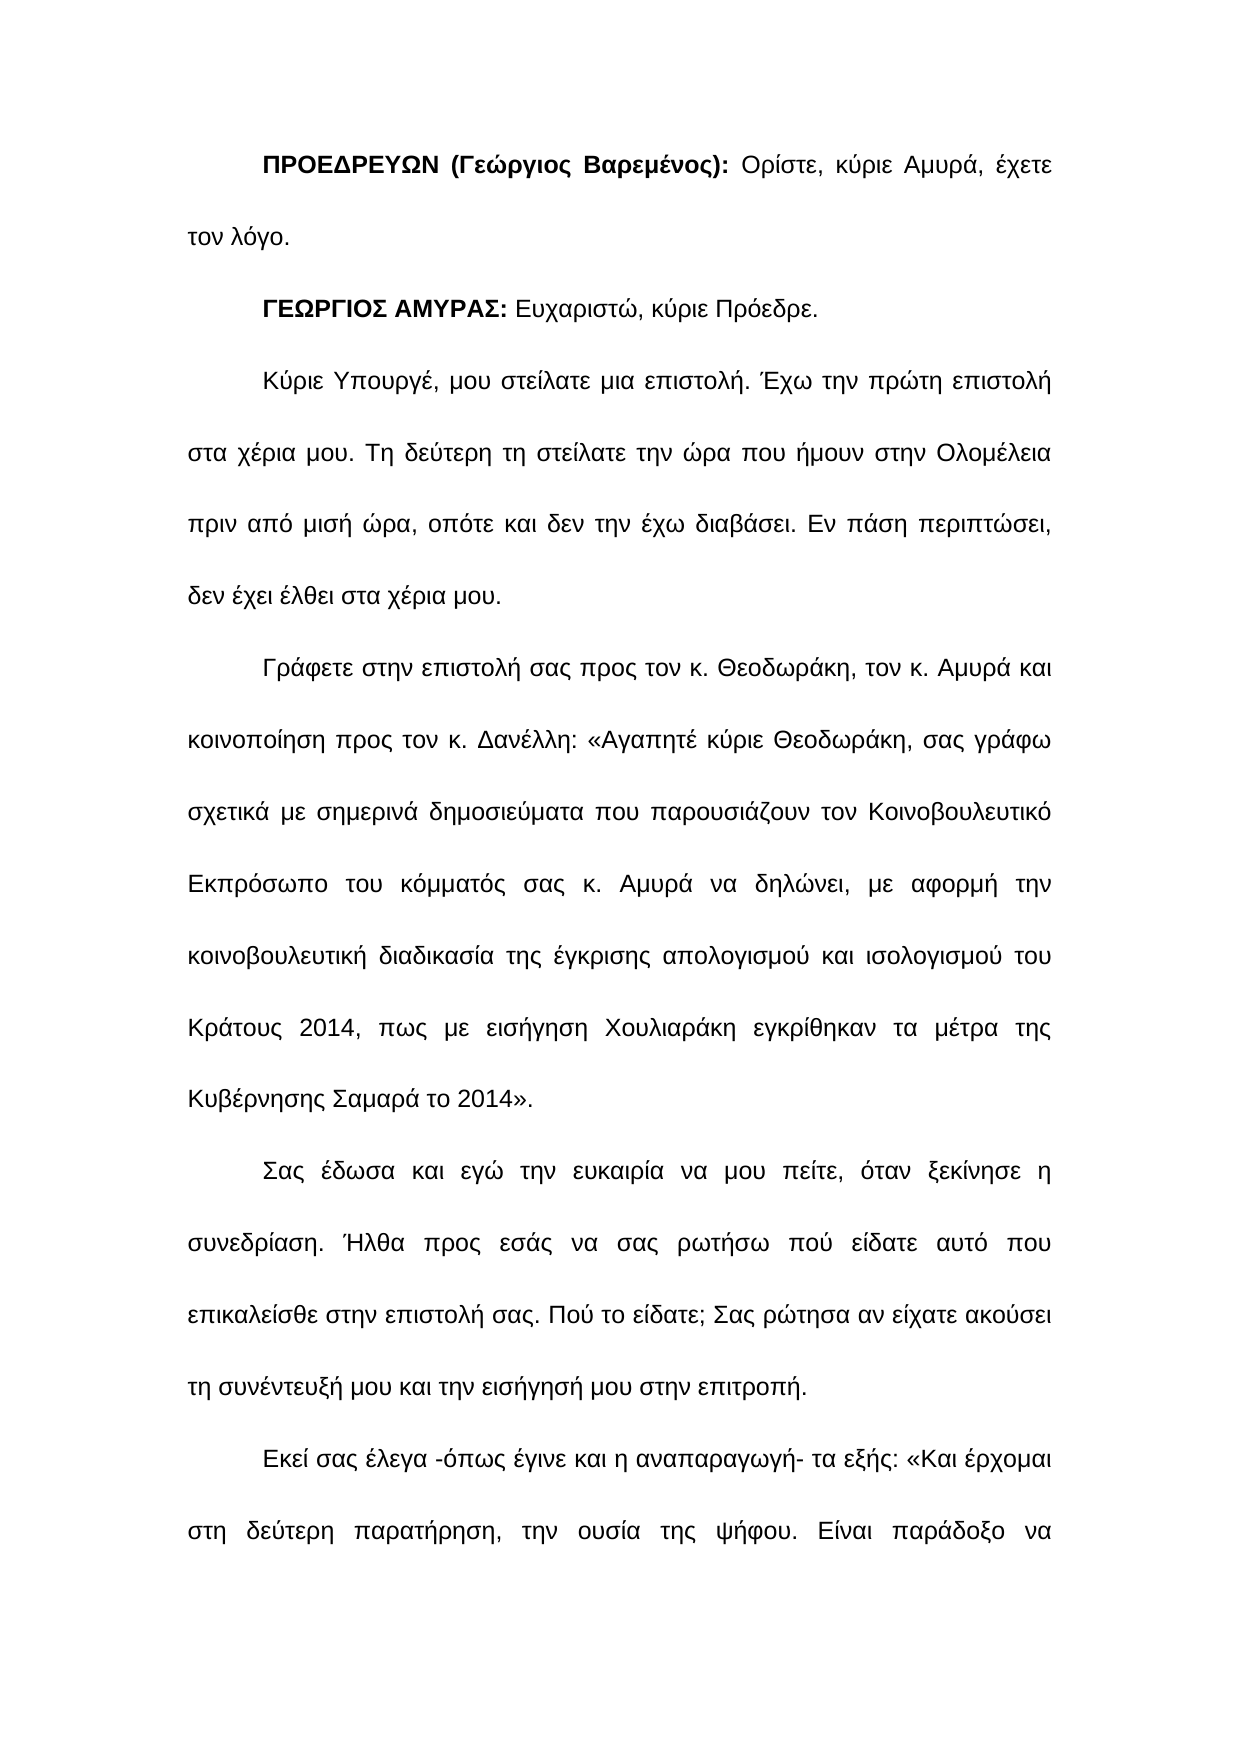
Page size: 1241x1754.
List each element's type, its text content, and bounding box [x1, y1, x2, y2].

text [187, 1444, 1053, 1544]
text Σας έδωσα και εγώ την ευκαιρία να μου πείτε, όταν ξεκίνησε η συνεδρίαση. Ήλθα προς εσάς να σας ρωτήσω πού είδατε αυτό που επικαλείσθε στην επιστολή σας. Πού το είδατε; Σας ρώτησα αν είχατε ακούσει τη συνέντευξή μου και την εισήγησή μου στην επιτροπή. [187, 1156, 1053, 1401]
text ΓΕΩΡΓΙΟΣ ΑΜΥΡΑΣ: Ευχαριστώ, κύριε Πρόεδρε. [187, 294, 1053, 322]
text ΠΡΟΕΔΡΕΥΩΝ (Γεώργιος Βαρεμένος): Ορίστε, κύριε Αμυρά, έχετε τον λόγο. [187, 150, 1053, 251]
text Κύριε Υπουργέ, μου στείλατε μια επιστολή. Έχω την πρώτη επιστολή στα χέρια μου. Τη δεύτερη τη στείλατε την ώρα που ήμουν στην Ολομέλεια πριν από μισή ώρα, οπότε και δεν την έχω διαβάσει. Εν πάση περιπτώσει, δεν έχει έλθει στα χέρια μου. [187, 366, 1053, 610]
text Γράφετε στην επιστολή σας προς τον κ. Θεοδωράκη, τον κ. Αμυρά και κοινοποίηση προς τον κ. Δανέλλη: «Αγαπητέ κύριε Θεοδωράκη, σας γράφω σχετικά με σημερινά δημοσιεύματα που παρουσιάζουν τον Κοινοβουλευτικό Εκπρόσωπο του κόμματός σας κ. Αμυρά να δηλώνει, με αφορμή την κοινοβουλευτική διαδικασία της έγκρισης απολογισμού και ισολογισμού του Κράτους 2014, πως με εισήγηση Χουλιαράκη εγκρίθηκαν τα μέτρα της Κυβέρνησης Σαμαρά το 2014». [187, 653, 1053, 1113]
